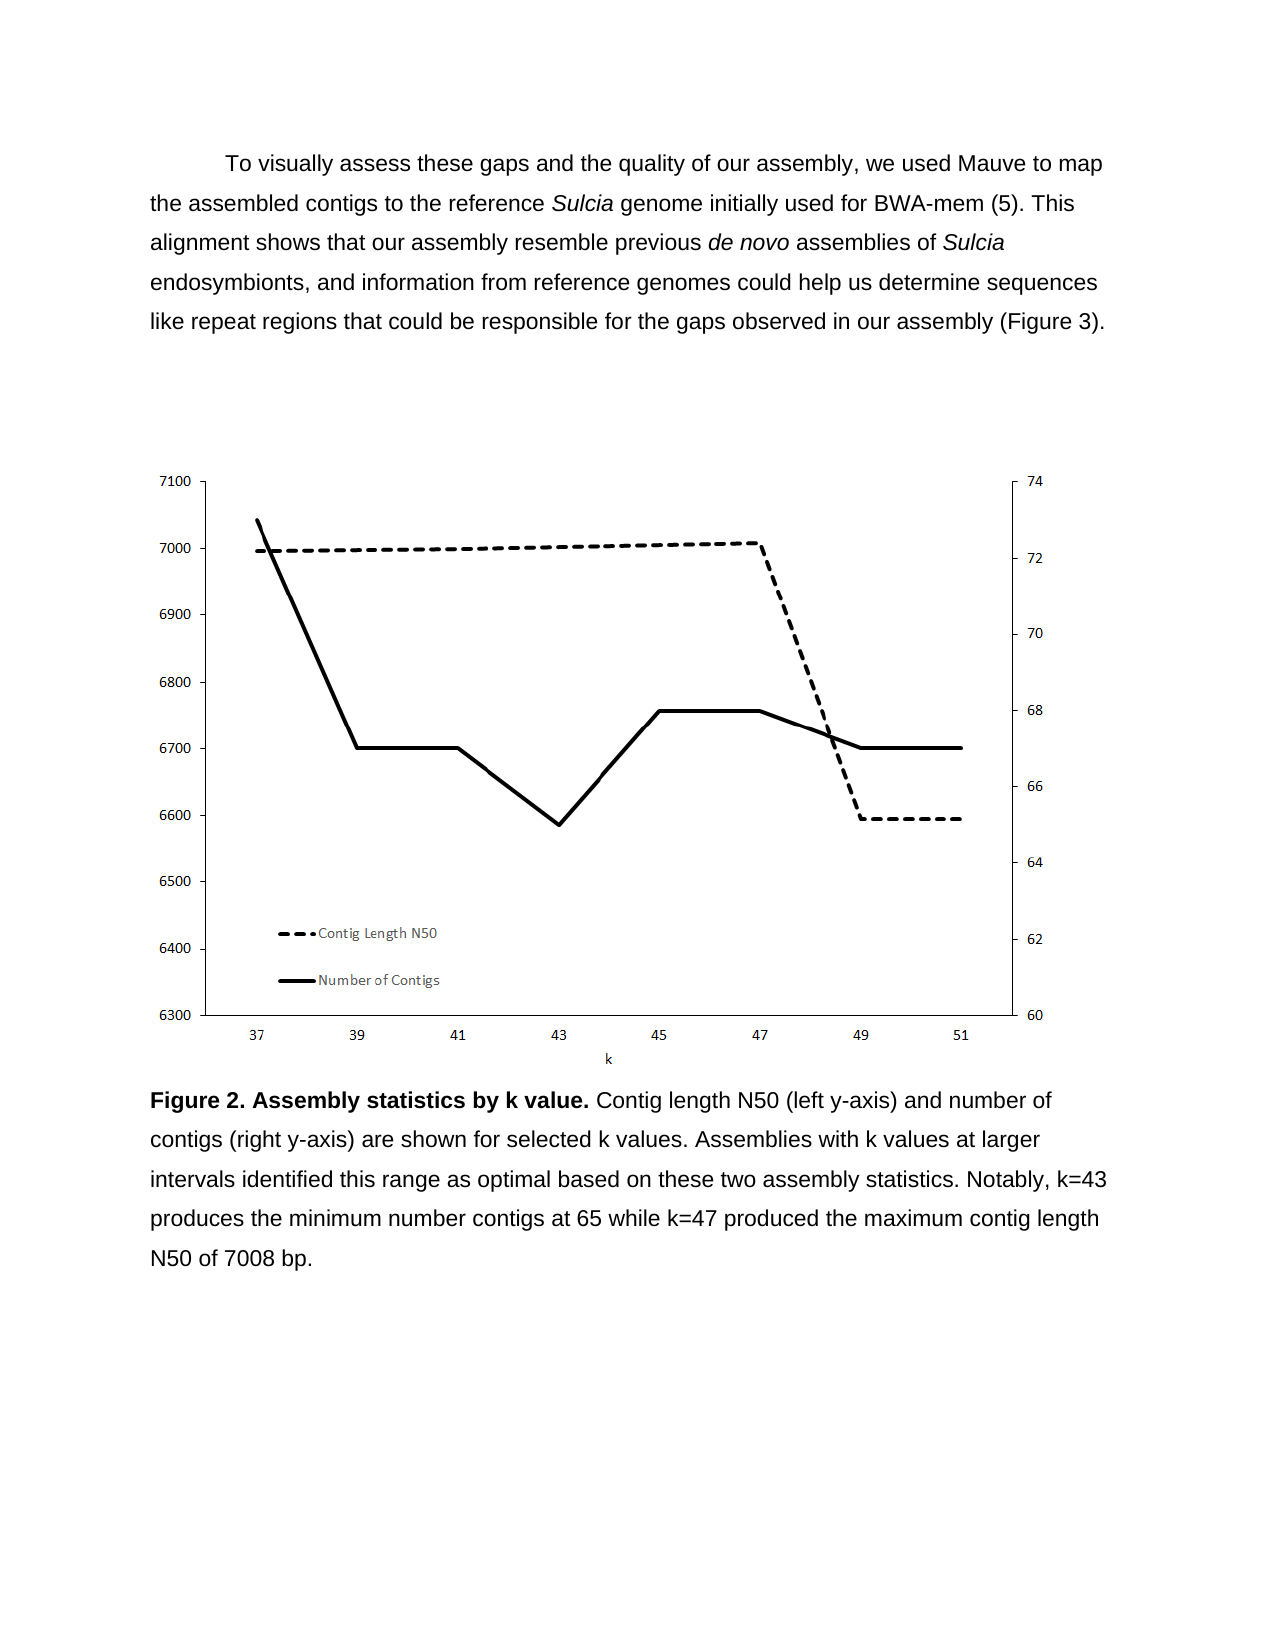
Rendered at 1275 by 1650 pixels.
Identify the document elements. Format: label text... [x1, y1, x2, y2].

text To visually assess these gaps and the quality of our assembly, we used Mauve to map the assembled contigs to the reference Sulcia genome initially used for BWA-mem (5). This alignment shows that our assembly resemble previous de novo assemblies of Sulcia endosymbionts, and information from reference genomes could help us determine sequences like repeat regions that could be responsible for the gaps observed in our assembly (Figure 3). [150, 150, 1125, 334]
picture [150, 465, 1051, 1074]
text Figure 2. Assembly statistics by k value. Contig length N50 (left y-axis) and number of contigs (right y-axis) are shown for selected k values. Assemblies with k values at larger intervals identified this range as optimal based on these two assembly statistics. Notably, k=43 produces the minimum number contigs at 65 while k=47 produced the maximum contig length N50 of 7008 bp. [150, 1087, 1125, 1271]
